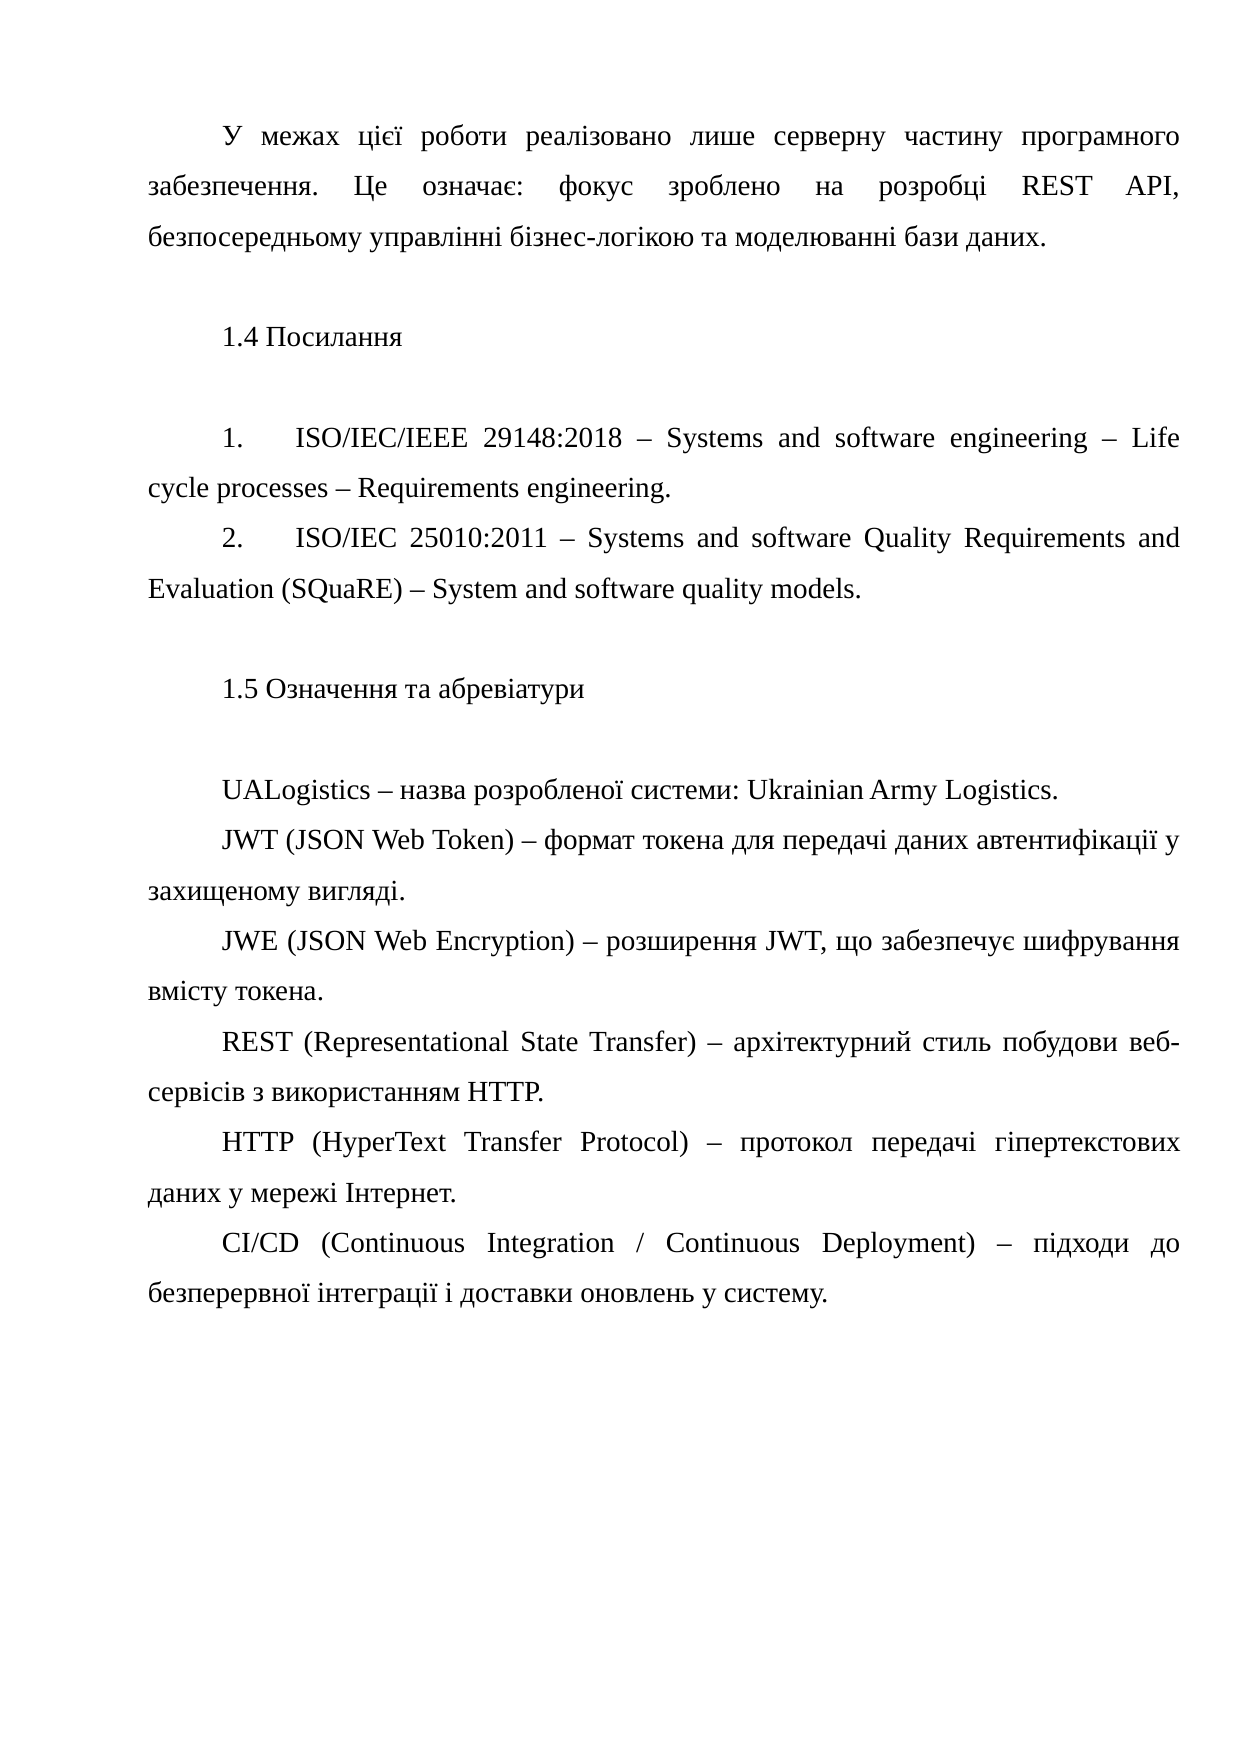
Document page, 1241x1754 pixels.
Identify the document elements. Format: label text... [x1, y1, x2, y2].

list ISO/IEC 25010:2011 – Systems and software Quality Requirements and Evaluation (SQuaRE) – System and software quality models. [148, 521, 1181, 604]
text UALogistics – назва розробленої системи: Ukrainian Army Logistics. [148, 772, 1181, 806]
text REST (Representational State Transfer) – архітектурний стиль побудови веб-сервісів з використанням HTTP. [148, 1024, 1181, 1108]
text 1.4 Посилання [148, 319, 1181, 353]
text HTTP (HyperText Transfer Protocol) – протокол передачі гіпертекстових даних у мережі Інтернет. [148, 1124, 1181, 1208]
text JWE (JSON Web Encryption) – розширення JWT, що забезпечує шифрування вмісту токена. [148, 923, 1181, 1007]
text 1.5 Означення та абревіатури [148, 672, 1181, 705]
text У межах цієї роботи реалізовано лише серверну частину програмного забезпечення. Це означає: фокус зроблено на розробці REST API, безпосередньому управлінні бізнес-логікою та моделюванні бази даних. [148, 118, 1181, 252]
text CI/CD (Continuous Integration / Continuous Deployment) – підходи до безперервної інтеграції і доставки оновлень у систему. [148, 1225, 1181, 1309]
list ISO/IEC/IEEE 29148:2018 – Systems and software engineering – Life cycle processes – Requirements engineering. [148, 420, 1181, 504]
text JWT (JSON Web Token) – формат токена для передачі даних автентифікації у захищеному вигляді. [148, 822, 1181, 906]
